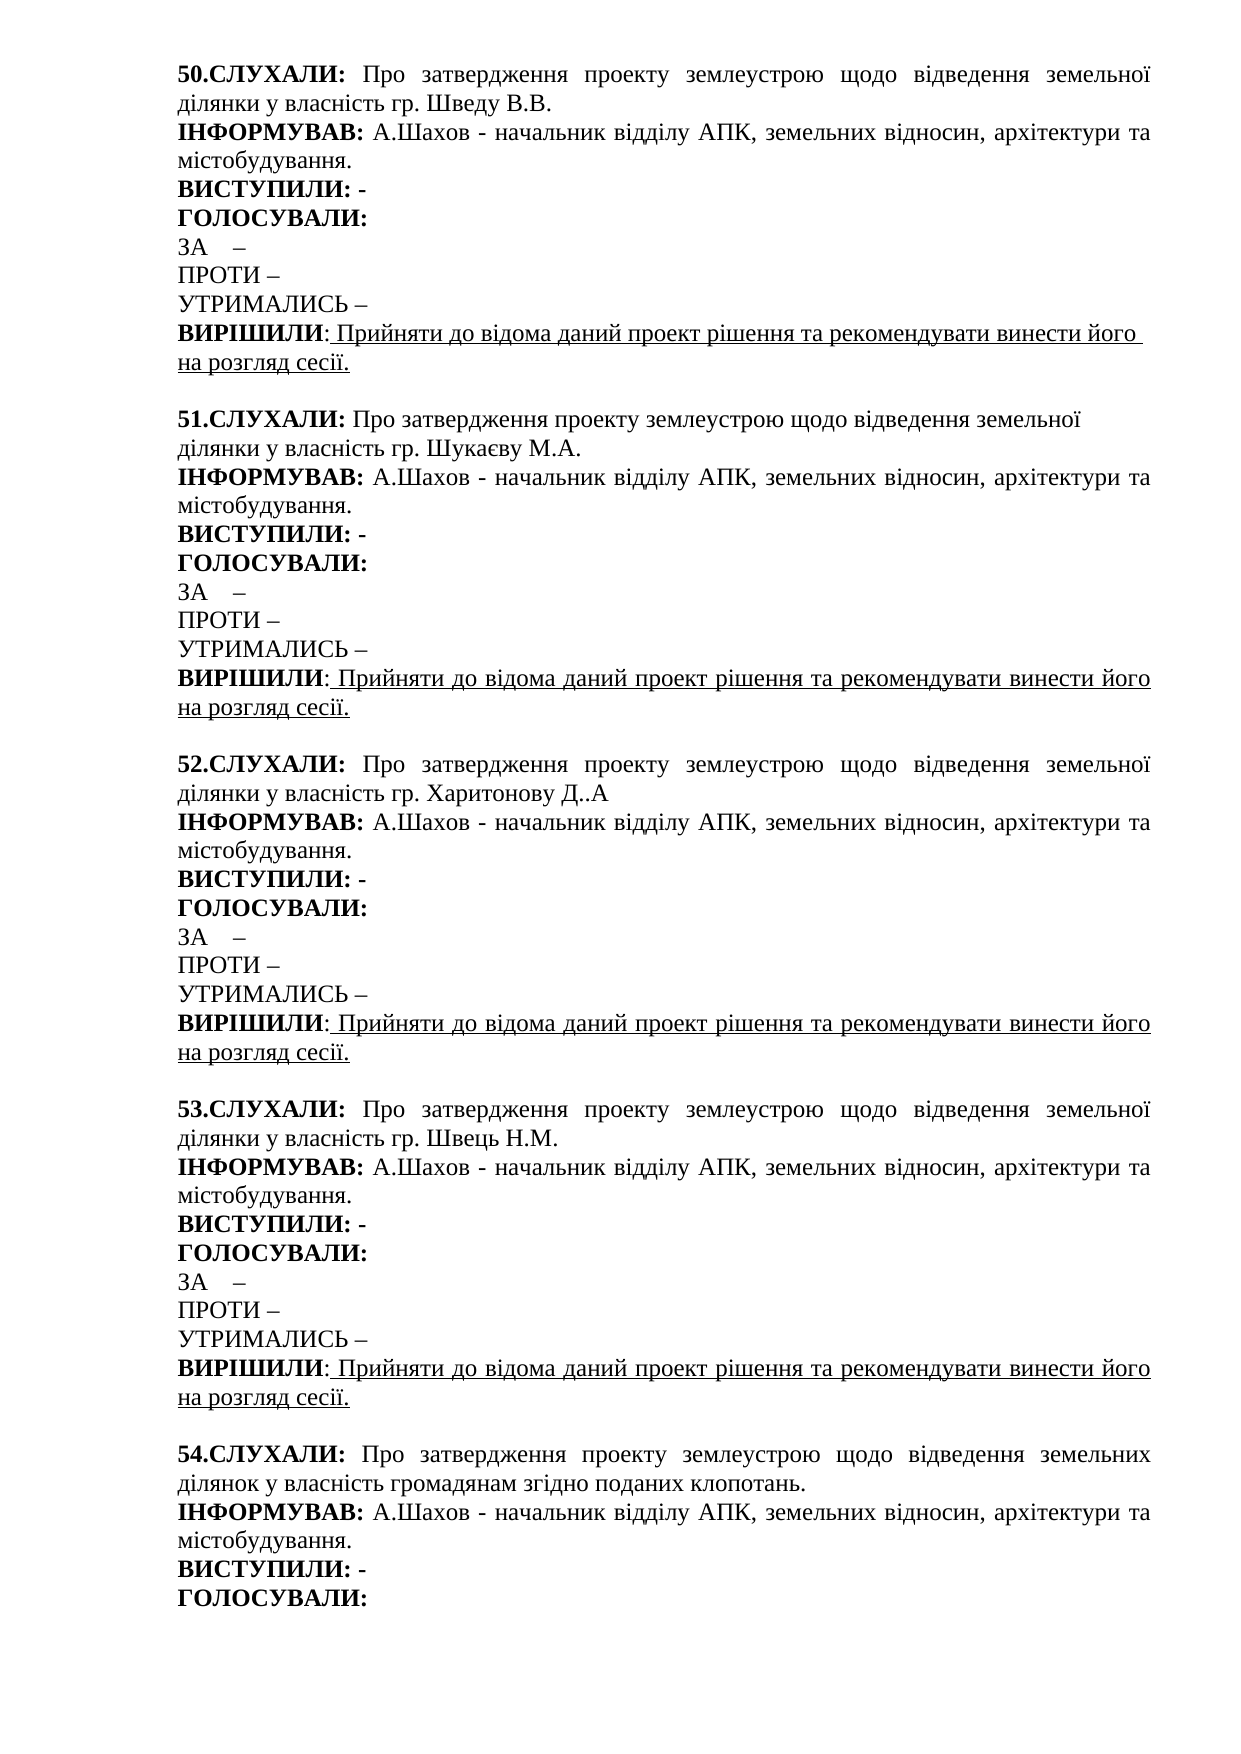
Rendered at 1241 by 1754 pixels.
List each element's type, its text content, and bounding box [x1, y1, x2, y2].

text 54.СЛУХАЛИ: Про затвердження проекту землеустрою щодо відведення земельних ділянок у власність громадянам згідно поданих клопотань. [177, 1439, 1152, 1497]
text ПРОТИ – [177, 950, 1152, 979]
text ІНФОРМУВАВ: А.Шахов - начальник відділу АПК, земельних відносин, архітектури та містобудування. [177, 807, 1152, 864]
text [177, 318, 1152, 375]
text 53.СЛУХАЛИ: Про затвердження проекту землеустрою щодо відведення земельної ділянки у власність гр. Швець Н.М. [177, 1094, 1152, 1152]
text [177, 117, 1152, 174]
text ЗА – [177, 232, 1152, 260]
text УТРИМАЛИСЬ – [177, 979, 1152, 1008]
text ВИРІШИЛИ: Прийняти до відома даний проект рішення та рекомендувати винести його на розгляд сесії. [177, 1008, 1152, 1065]
text ПРОТИ – [177, 1295, 1152, 1324]
text 51.СЛУХАЛИ: Про затвердження проекту землеустрою щодо відведення земельної ділянки у власність гр. Шукаєву М.А. [177, 404, 1152, 462]
text УТРИМАЛИСЬ – [177, 634, 1152, 663]
text УТРИМАЛИСЬ – [177, 1324, 1152, 1353]
text ГОЛОСУВАЛИ: [177, 1238, 1152, 1267]
text ВИСТУПИЛИ: - [177, 864, 1152, 893]
text ГОЛОСУВАЛИ: [177, 203, 1152, 232]
text 52.СЛУХАЛИ: Про затвердження проекту землеустрою щодо відведення земельної ділянки у власність гр. Харитонову Д..А [177, 749, 1152, 807]
text ВИСТУПИЛИ: - [177, 1554, 1152, 1583]
text ЗА – [177, 922, 1152, 950]
text ІНФОРМУВАВ: А.Шахов - начальник відділу АПК, земельних відносин, архітектури та містобудування. [177, 462, 1152, 519]
text ПРОТИ – [177, 605, 1152, 634]
text ВИРІШИЛИ: Прийняти до відома даний проект рішення та рекомендувати винести його на розгляд сесії. [177, 663, 1152, 720]
text ВИРІШИЛИ: Прийняти до відома даний проект рішення та рекомендувати винести його на розгляд сесії. [177, 1353, 1152, 1410]
text ПРОТИ – [177, 260, 1152, 289]
text ІНФОРМУВАВ: А.Шахов - начальник відділу АПК, земельних відносин, архітектури та містобудування. [177, 1497, 1152, 1554]
text ВИСТУПИЛИ: - [177, 519, 1152, 548]
text ЗА – [177, 1267, 1152, 1295]
text ЗА – [177, 577, 1152, 605]
text 50.СЛУХАЛИ: Про затвердження проекту землеустрою щодо відведення земельної ділянки у власність гр. Шведу В.В. [177, 59, 1152, 117]
text ВИСТУПИЛИ: - [177, 174, 1152, 203]
text ГОЛОСУВАЛИ: [177, 1583, 1152, 1612]
text УТРИМАЛИСЬ – [177, 289, 1152, 318]
text ІНФОРМУВАВ: А.Шахов - начальник відділу АПК, земельних відносин, архітектури та містобудування. [177, 1152, 1152, 1209]
text ВИСТУПИЛИ: - [177, 1209, 1152, 1238]
text ГОЛОСУВАЛИ: [177, 893, 1152, 922]
text ГОЛОСУВАЛИ: [177, 548, 1152, 577]
